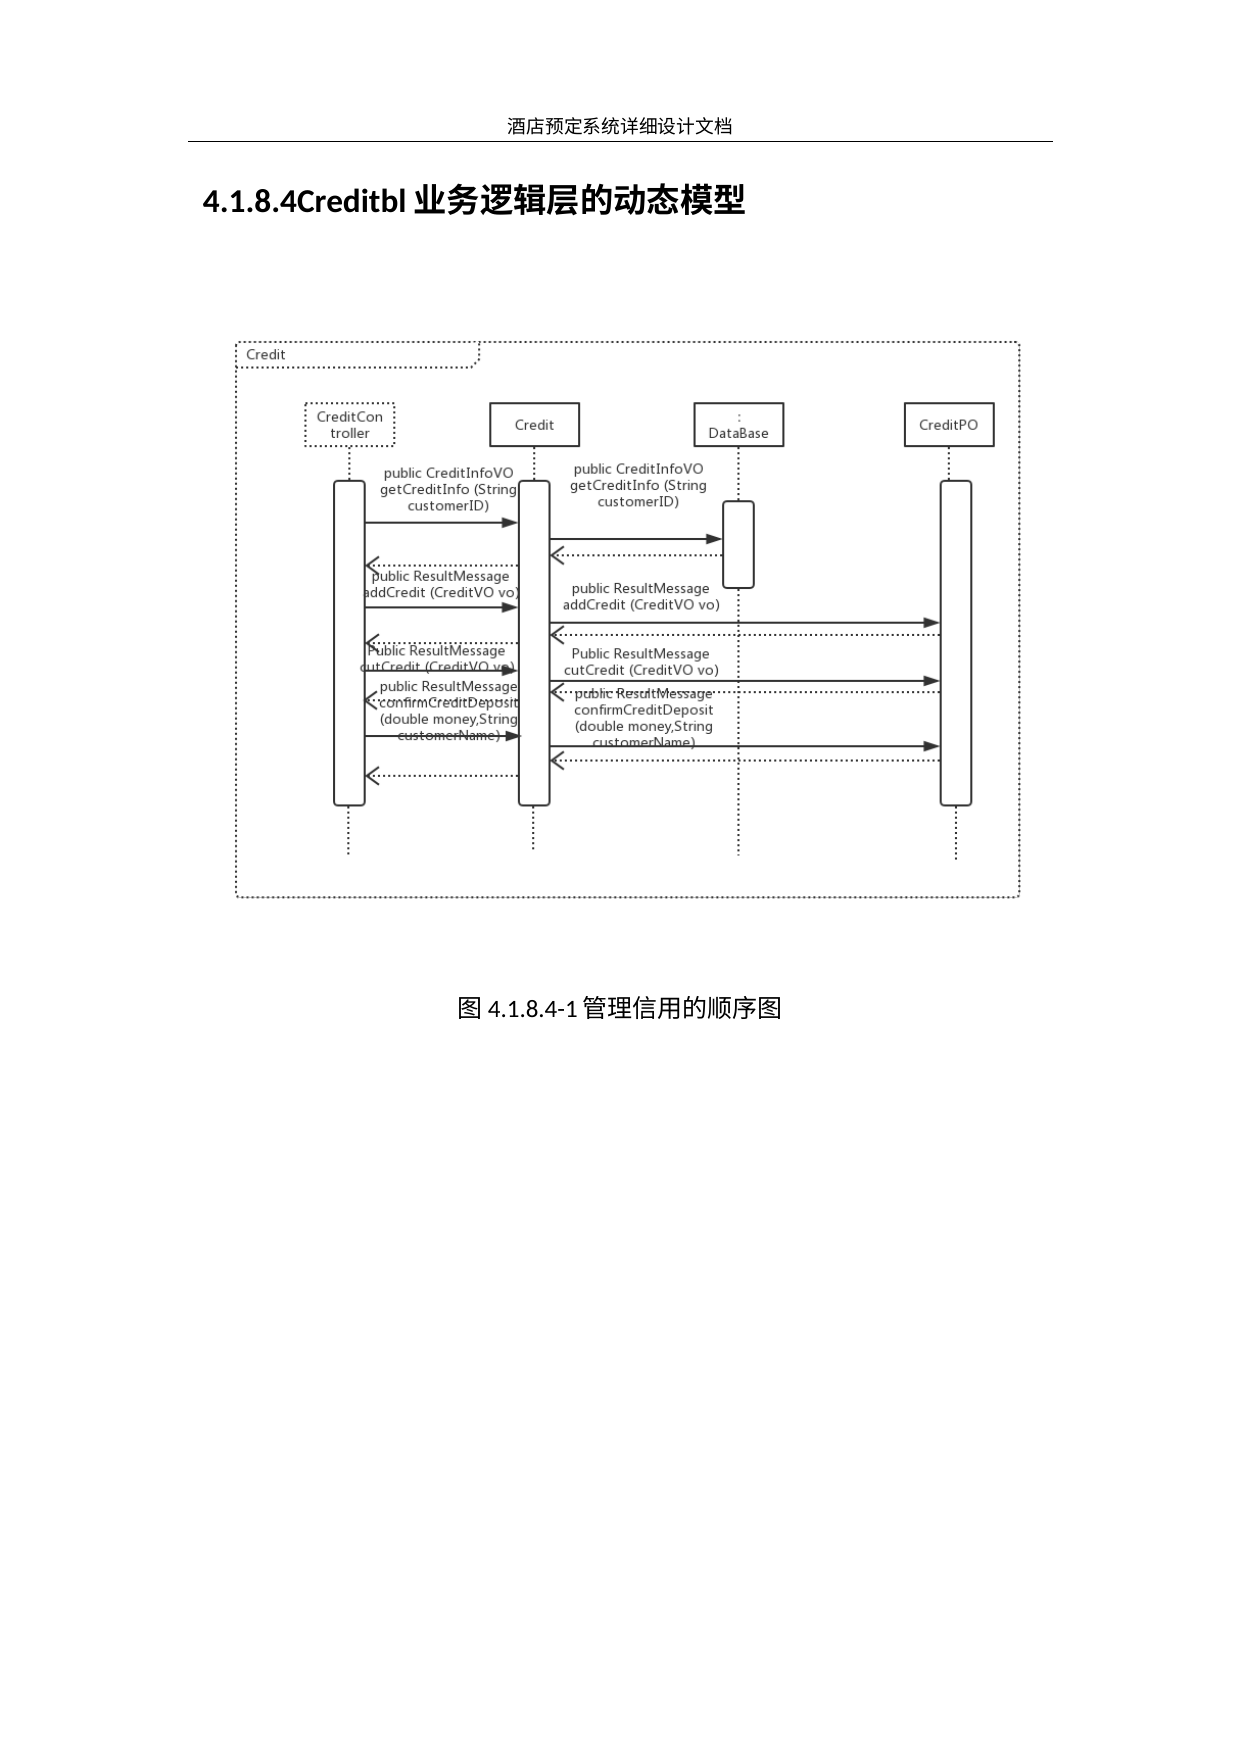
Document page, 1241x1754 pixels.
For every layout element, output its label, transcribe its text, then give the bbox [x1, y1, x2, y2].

text 图4.1.8.4-1管理信用的顺序图 [187, 973, 1053, 1041]
subtitle 4.1.8.4Creditbl业务逻辑层的动态模型 [187, 164, 1053, 232]
picture [187, 293, 1052, 930]
